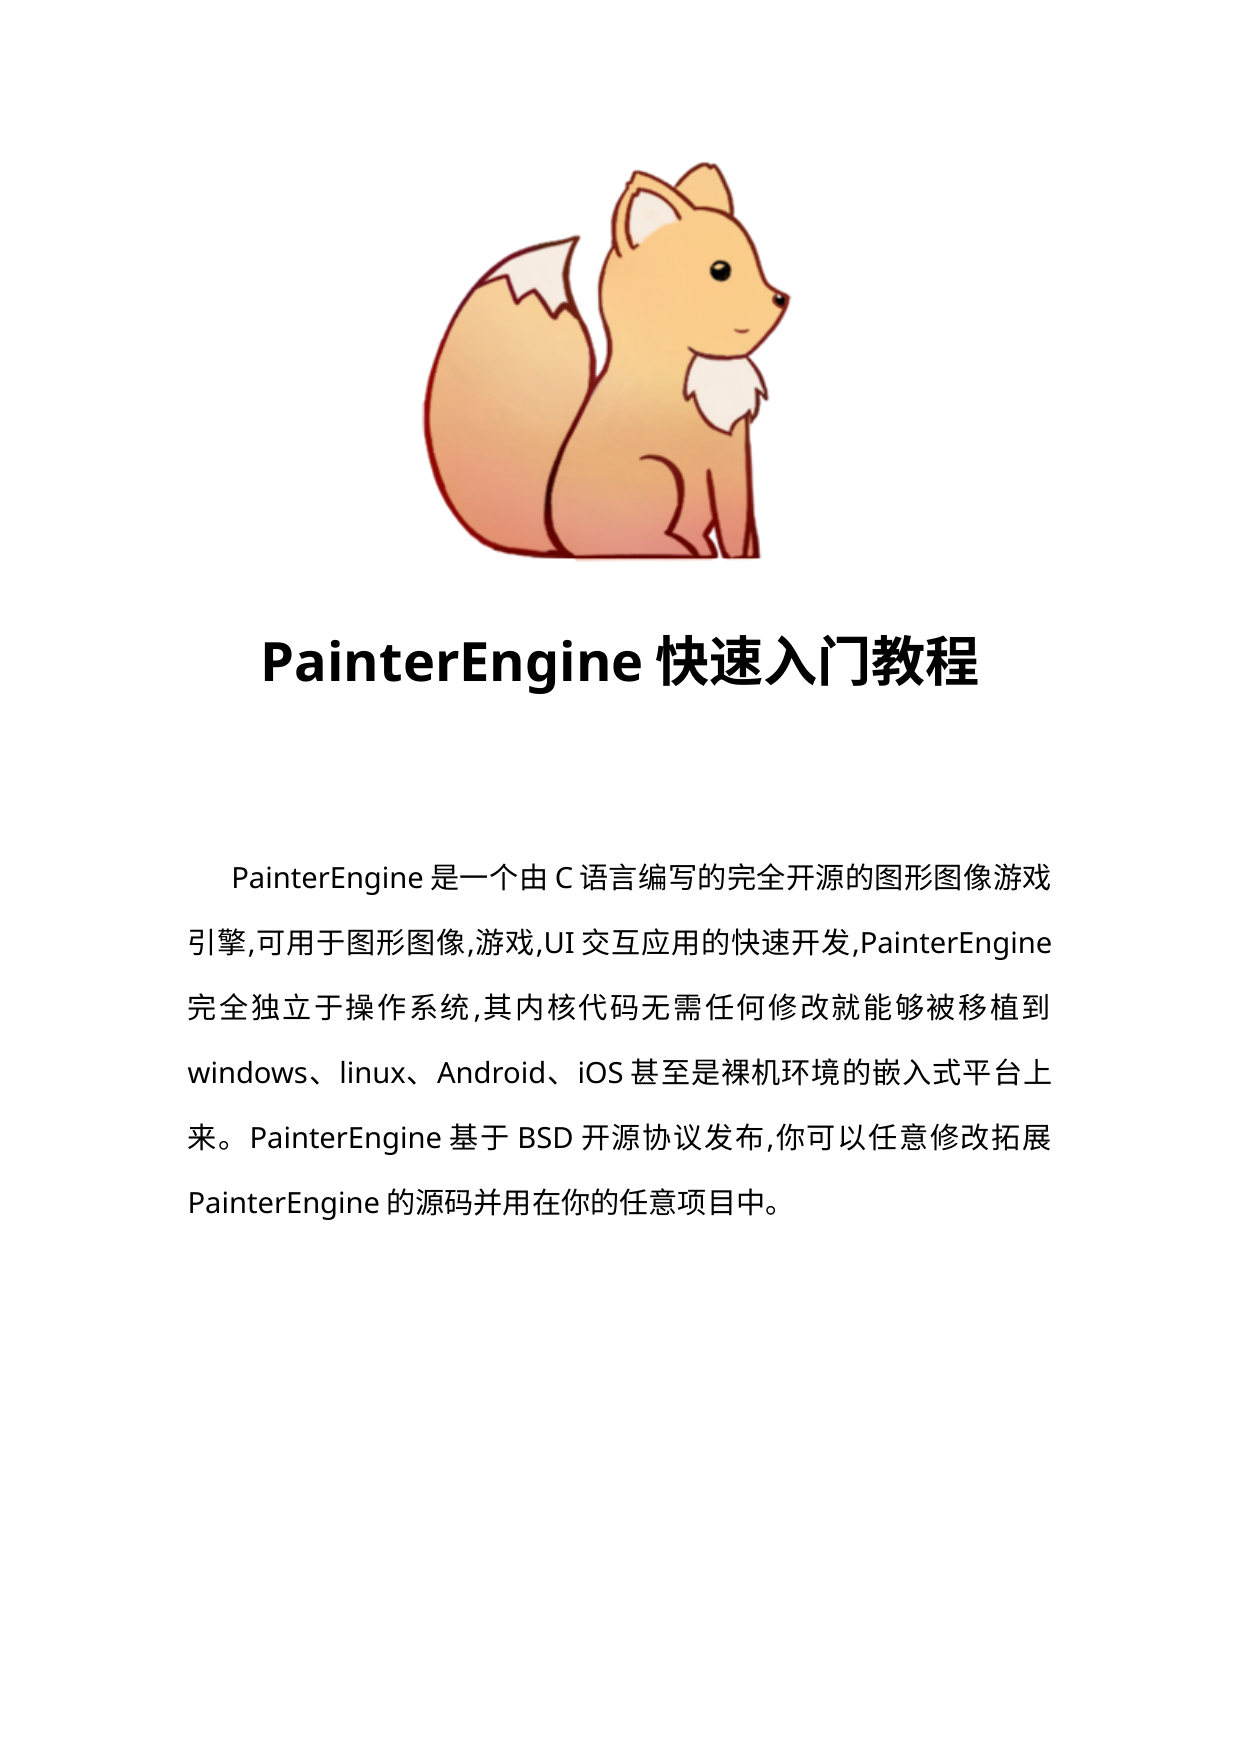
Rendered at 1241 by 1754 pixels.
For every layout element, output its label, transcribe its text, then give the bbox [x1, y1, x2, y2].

text PainterEngine是一个由C语言编写的完全开源的图形图像游戏引擎,可用于图形图像,游戏,UI交互应用的快速开发,PainterEngine完全独立于操作系统,其内核代码无需任何修改就能够被移植到windows、linux、Android、iOS甚至是裸机环境的嵌入式平台上来。PainterEngine基于BSD开源协议发布,你可以任意修改拓展PainterEngine的源码并用在你的任意项目中。 [187, 843, 1053, 1233]
picture [420, 162, 820, 562]
title PainterEngine快速入门教程 [187, 609, 1053, 707]
